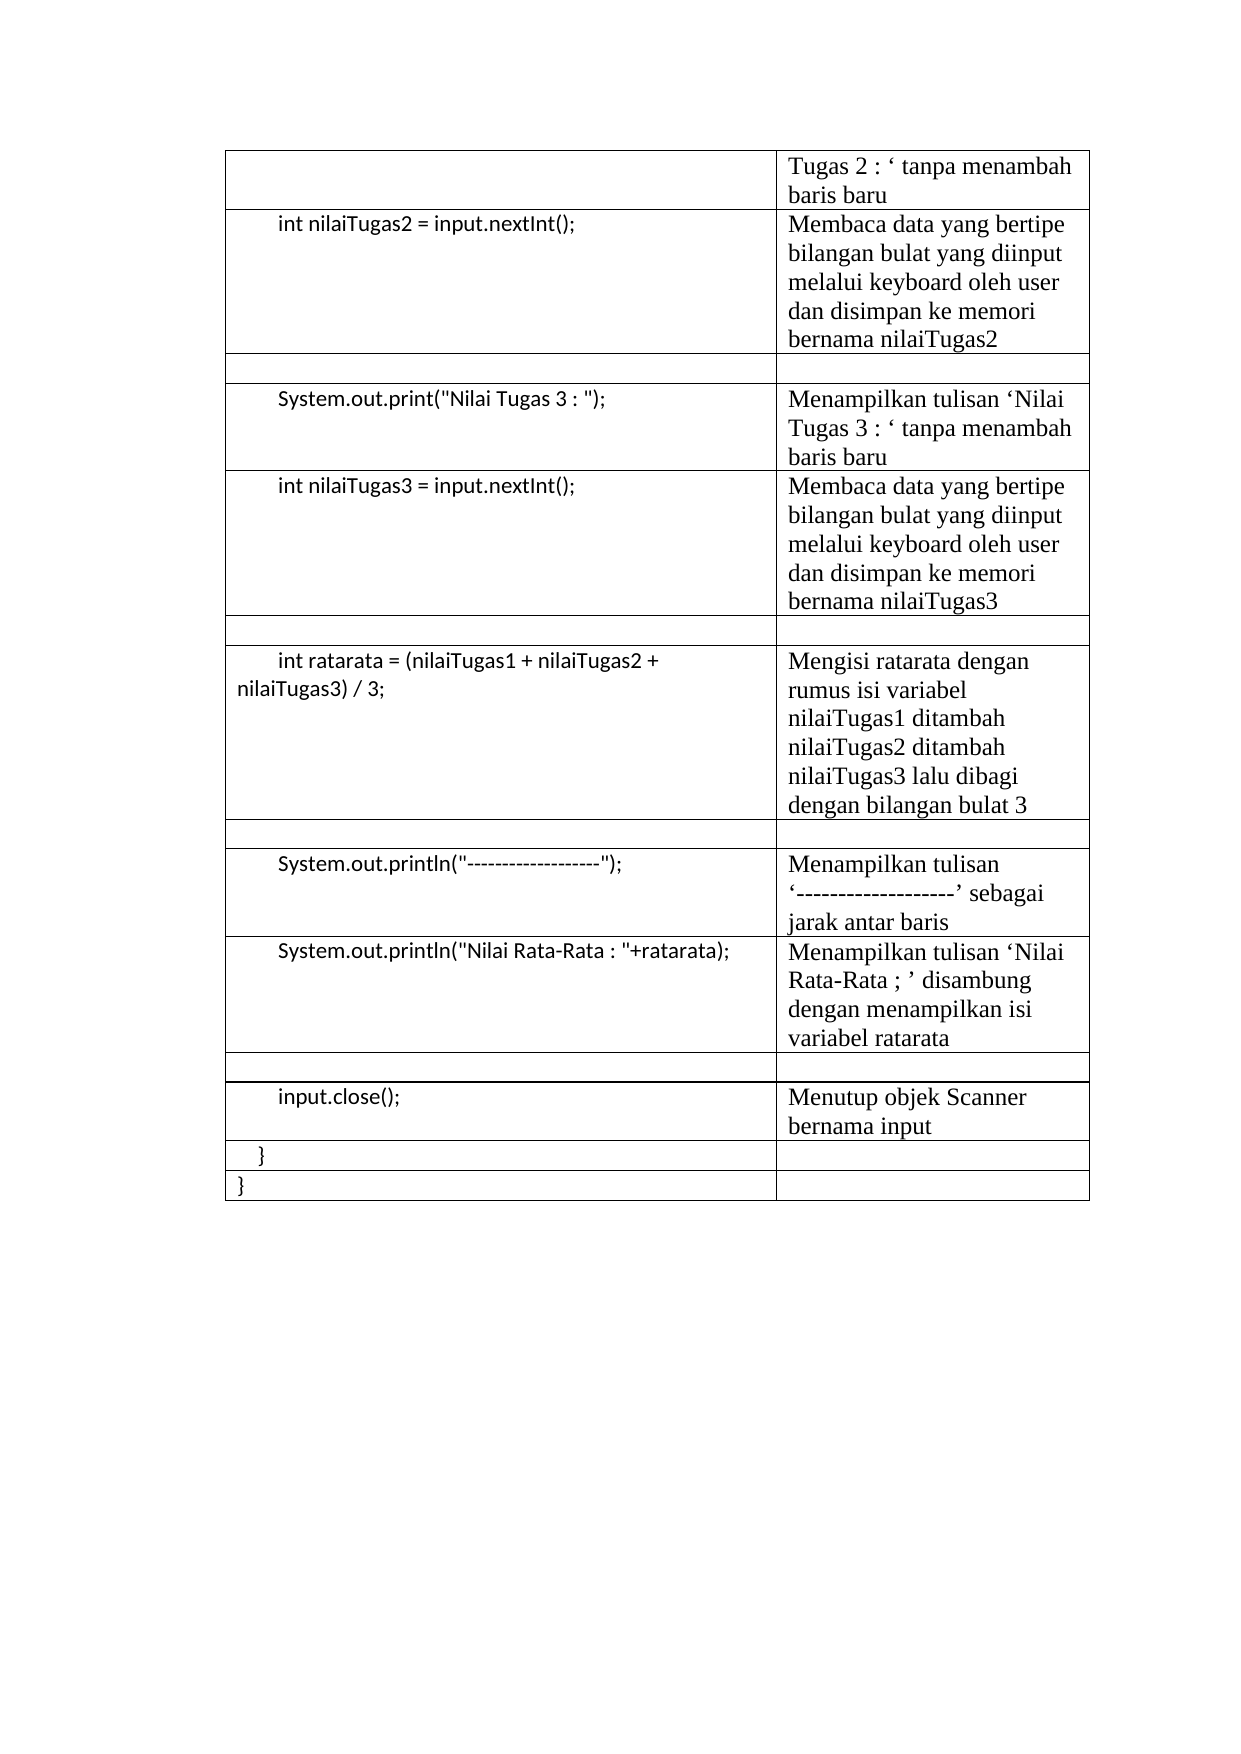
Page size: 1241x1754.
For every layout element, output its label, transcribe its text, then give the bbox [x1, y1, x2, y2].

table_cell int nilaiTugas2 = input.nextInt(); [226, 210, 776, 353]
table_cell [226, 354, 776, 383]
table_cell Membaca data yang bertipe bilangan bulat yang diinput melalui keyboard oleh user dan disimpan ke memori bernama nilaiTugas2 [777, 210, 1089, 353]
table_cell Menampilkan tulisan ‘Nilai Rata-Rata ; ’ disambung dengan menampilkan isi variabel ratarata [777, 937, 1089, 1052]
table_cell input.close(); [226, 1083, 776, 1140]
table_cell Mengisi ratarata dengan rumus isi variabel nilaiTugas1 ditambah nilaiTugas2 ditambah nilaiTugas3 lalu dibagi dengan bilangan bulat 3 [777, 646, 1089, 818]
table_cell [226, 1053, 776, 1081]
table_cell System.out.print("Nilai Tugas 3 : "); [226, 384, 776, 470]
table_cell int nilaiTugas3 = input.nextInt(); [226, 471, 776, 615]
table_cell Menampilkan tulisan ‘Nilai Tugas 3 : ‘ tanpa menambah baris baru [777, 384, 1089, 470]
table_cell System.out.println("Nilai Rata-Rata : "+ratarata); [226, 937, 776, 1052]
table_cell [226, 151, 776, 208]
table_cell [226, 616, 776, 645]
table_cell [777, 1171, 1089, 1199]
table_cell System.out.println("-------------------"); [226, 849, 776, 936]
table_cell [777, 616, 1089, 645]
table_cell [777, 354, 1089, 383]
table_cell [777, 151, 1089, 208]
table_cell } [226, 1171, 776, 1199]
table_cell [777, 1141, 1089, 1170]
table_cell [777, 1053, 1089, 1081]
table_cell int ratarata = (nilaiTugas1 + nilaiTugas2 + nilaiTugas3) / 3; [226, 646, 776, 818]
table_cell Menutup objek Scanner bernama input [777, 1083, 1089, 1140]
table_cell } [226, 1141, 776, 1170]
table_cell [777, 820, 1089, 848]
table_cell [226, 820, 776, 848]
table_cell Menampilkan tulisan ‘-------------------’ sebagai jarak antar baris [777, 849, 1089, 936]
table_cell Membaca data yang bertipe bilangan bulat yang diinput melalui keyboard oleh user dan disimpan ke memori bernama nilaiTugas3 [777, 471, 1089, 615]
